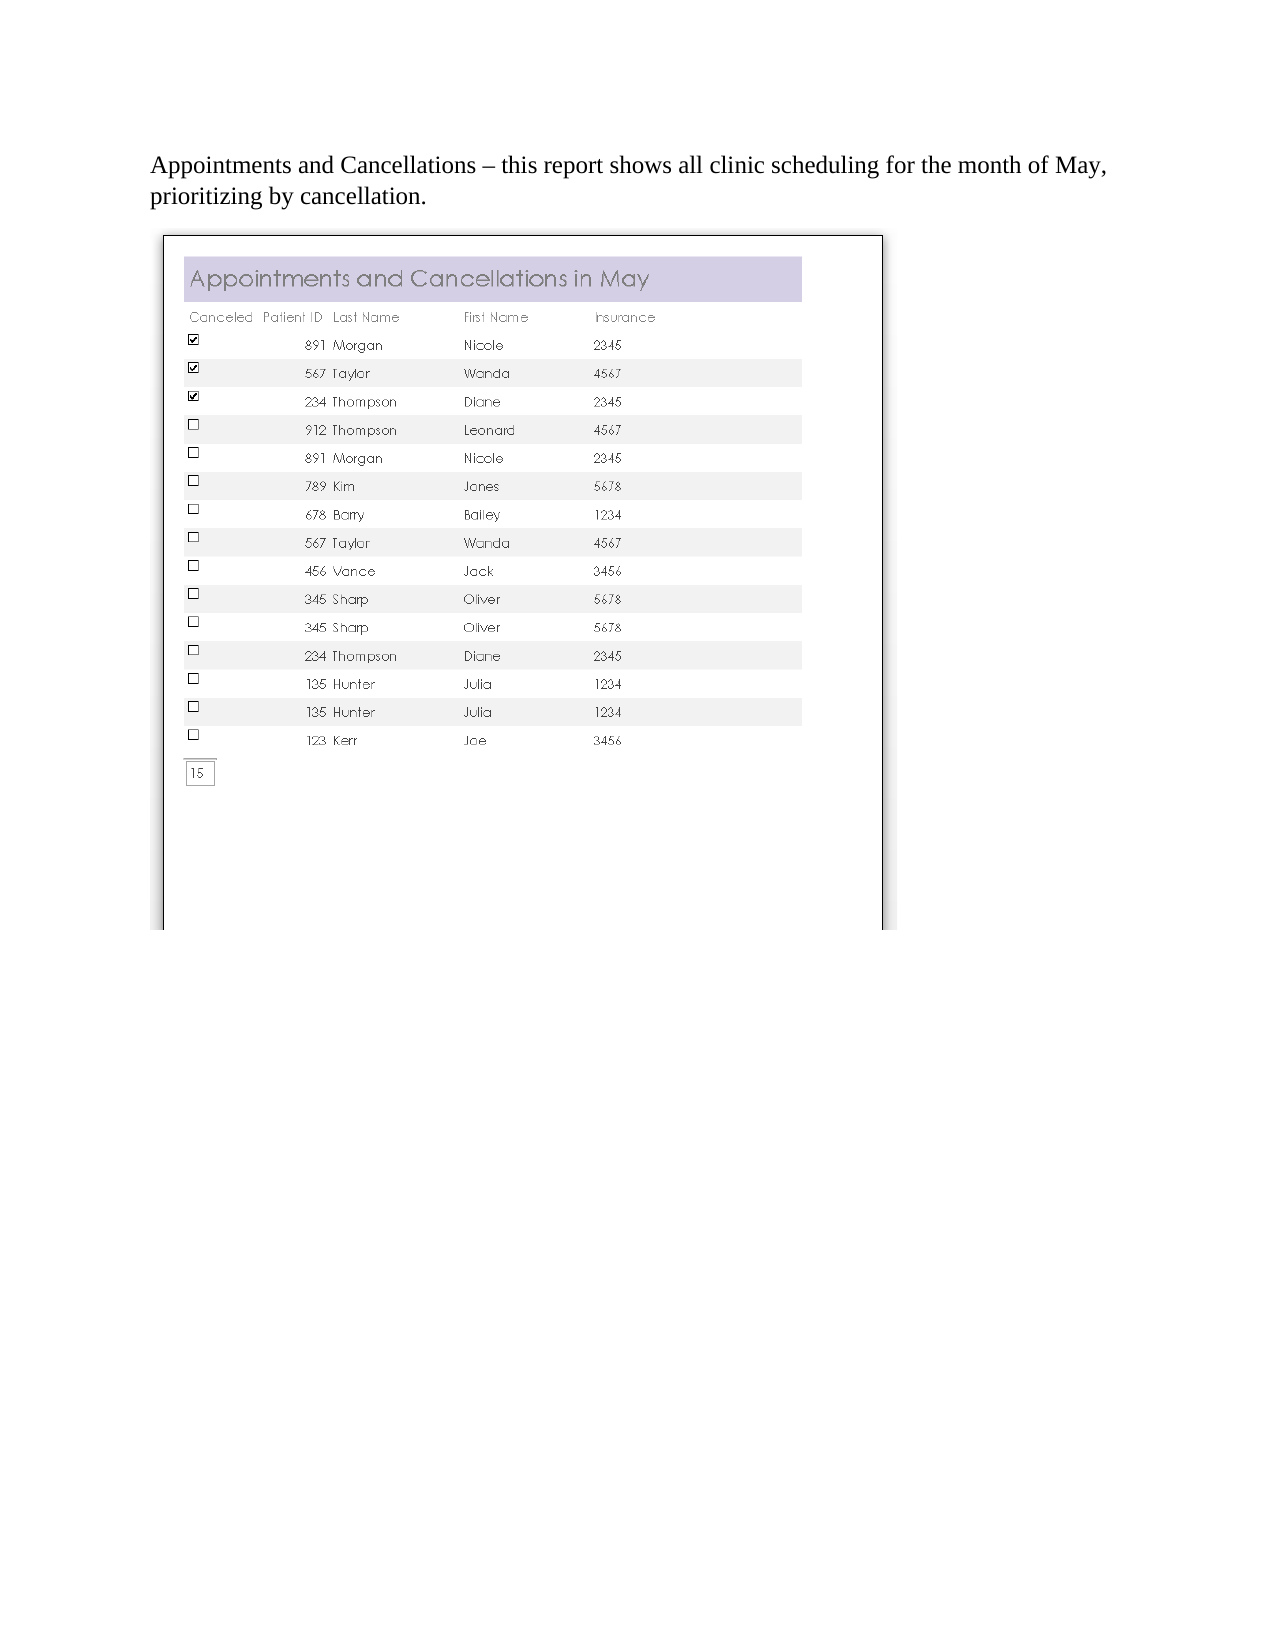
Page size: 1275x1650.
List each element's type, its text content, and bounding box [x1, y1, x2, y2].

text Appointments and Cancellations – this report shows all clinic scheduling for the month of May, prioritizing by cancellation. [150, 150, 1125, 210]
picture [150, 228, 898, 930]
